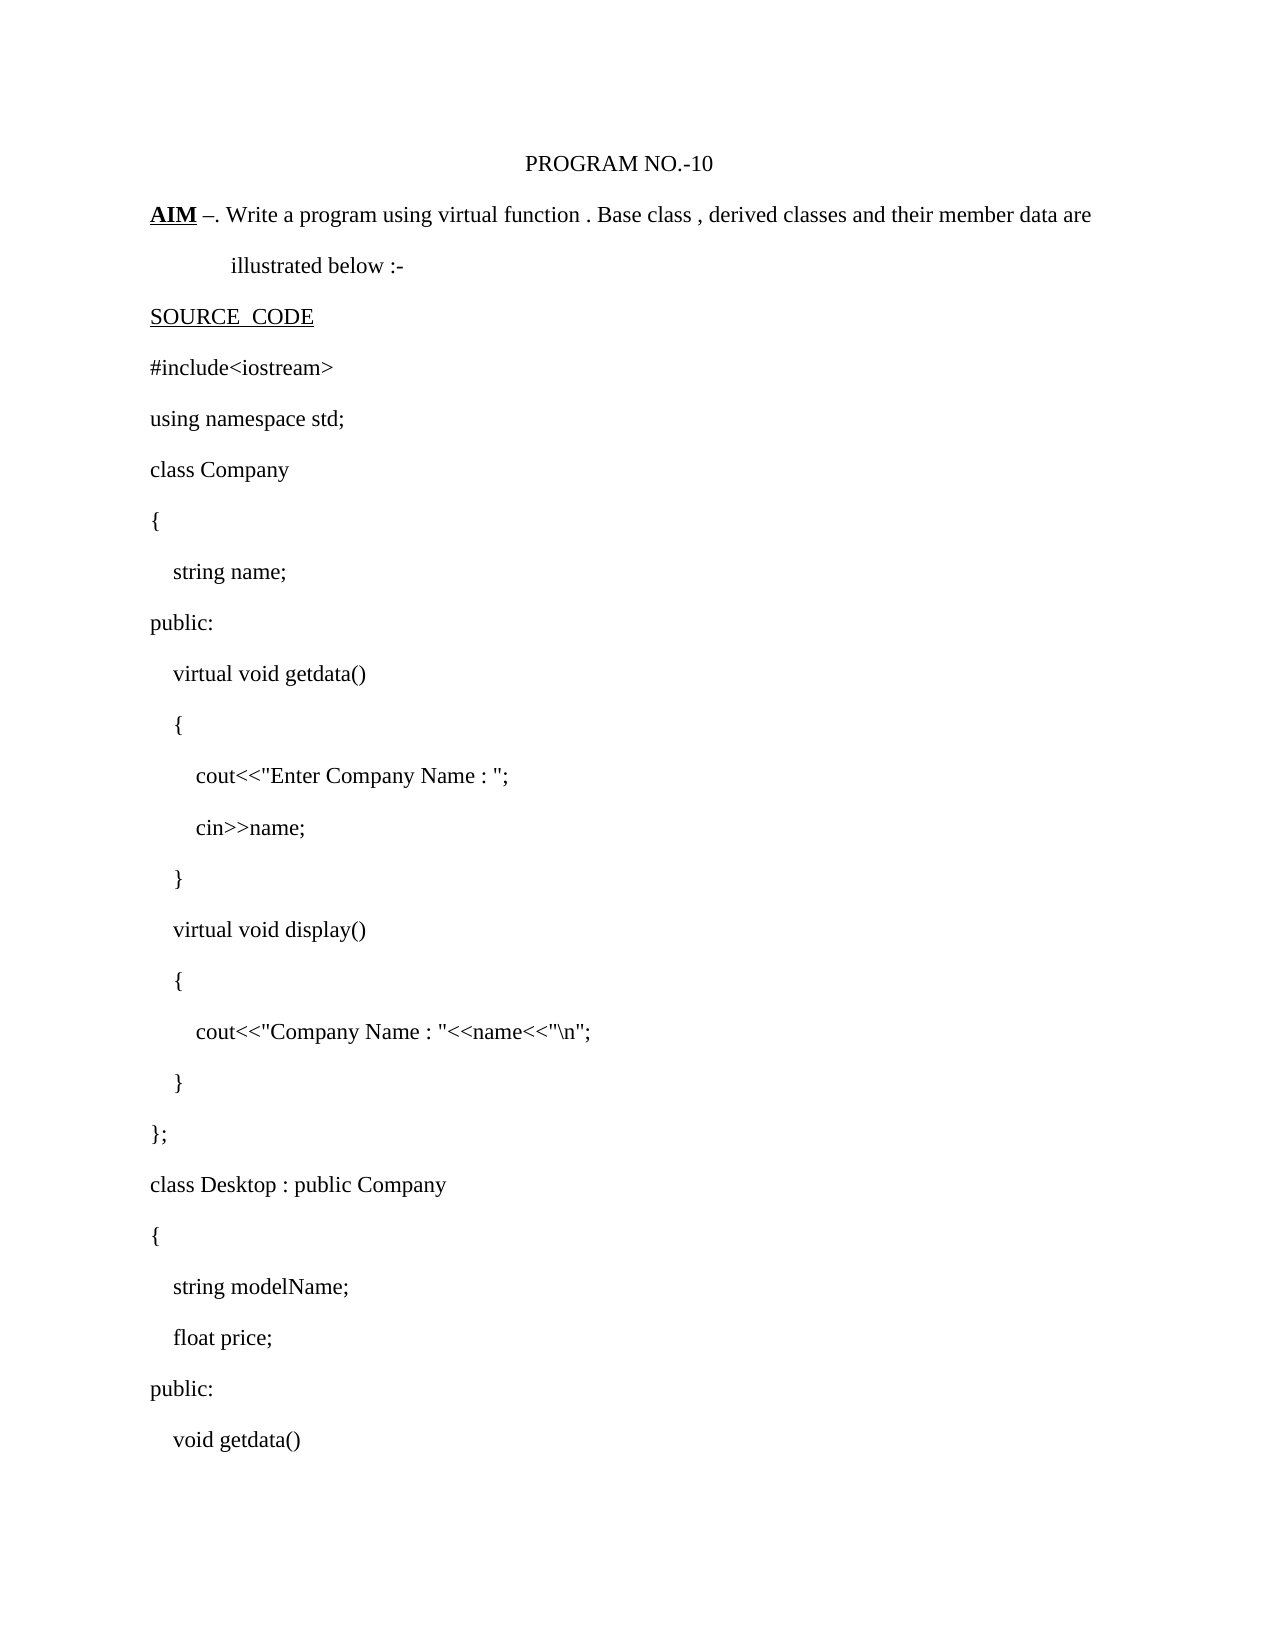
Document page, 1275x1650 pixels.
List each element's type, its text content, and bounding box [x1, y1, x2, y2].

text { [150, 967, 1125, 993]
text string name; [150, 558, 1125, 585]
text public: [150, 1375, 1125, 1401]
text } [150, 1069, 1125, 1095]
text cin>>name; [150, 813, 1125, 840]
text virtual void getdata() [150, 660, 1125, 687]
text SOURCE CODE [150, 303, 1125, 329]
text void getdata() [150, 1426, 1125, 1452]
text virtual void display() [150, 916, 1125, 942]
text cout<<"Enter Company Name : "; [150, 762, 1125, 789]
text { [150, 507, 1125, 534]
text AIM –. Write a program using virtual function . Base class , derived classes and their member data are [150, 201, 1125, 227]
text public: [150, 609, 1125, 636]
text class Desktop : public Company [150, 1171, 1125, 1197]
text illustrated below :- [150, 252, 1125, 278]
text string modelName; [150, 1273, 1125, 1299]
text using namespace std; [150, 405, 1125, 432]
text #include<iostream> [150, 354, 1125, 381]
text cout<<"Company Name : "<<name<<"\n"; [150, 1018, 1125, 1044]
text { [150, 1222, 1125, 1248]
text float price; [150, 1324, 1125, 1350]
text class Company [150, 456, 1125, 483]
text { [150, 711, 1125, 738]
text } [150, 864, 1125, 891]
text PROGRAM NO.-10 [450, 150, 1125, 176]
text }; [150, 1120, 1125, 1146]
